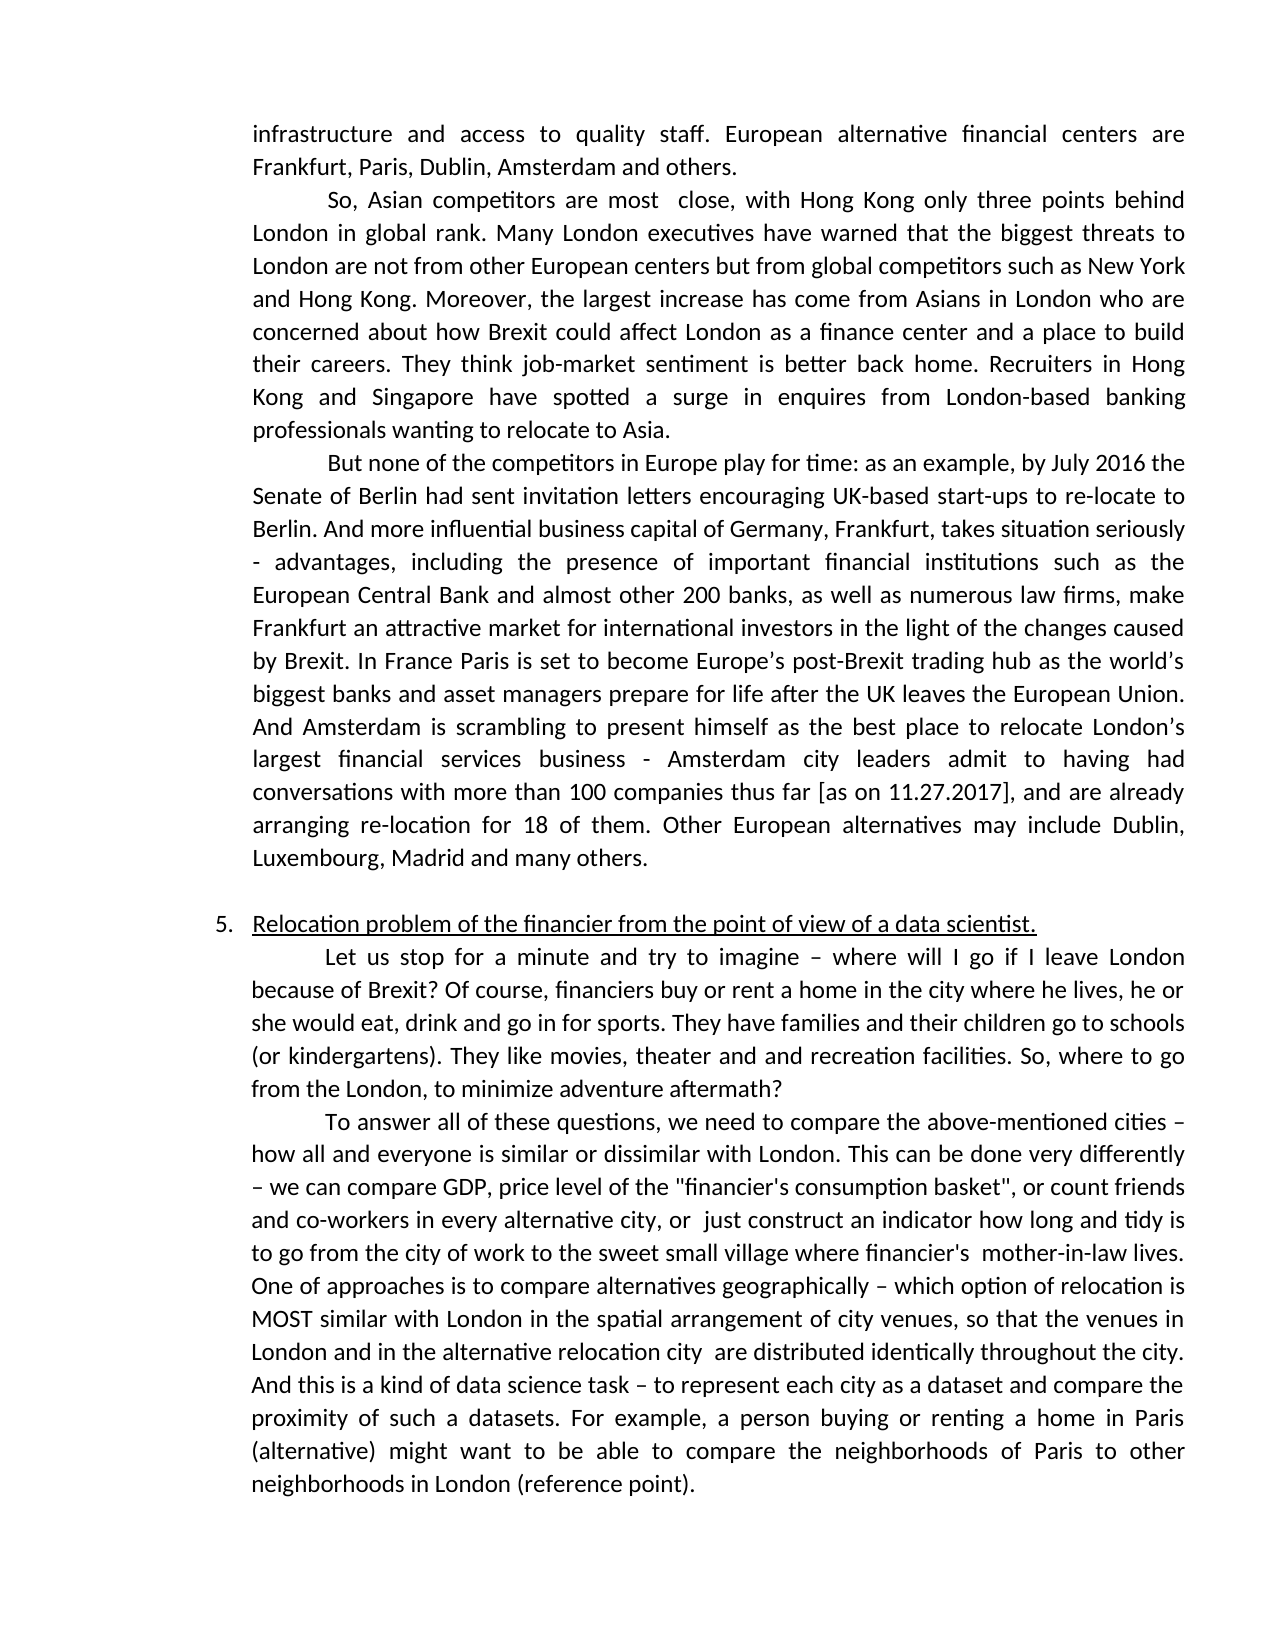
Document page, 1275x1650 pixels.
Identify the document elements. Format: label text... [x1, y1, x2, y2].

list Relocation problem of the financier from the point of view of a data scientist. [215, 908, 1186, 939]
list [252, 118, 1186, 182]
list To answer all of these questions, we need to compare the above-mentioned cities – how all and everyone is similar or dissimilar with London. This can be done very differently – we can compare GDP, price level of the "financier's consumption basket", or count friends and co-workers in every alternative city, or just construct an indicator how long and tidy is to go from the city of work to the sweet small village where financier's mother-in-law lives. One of approaches is to compare alternatives geographically – which option of relocation is MOST similar with London in the spatial arrangement of city venues, so that the venues in London and in the alternative relocation city are distributed identically throughout the city. And this is a kind of data science task – to represent each city as a dataset and compare the proximity of such a datasets. For example, a person buying or renting a home in Paris (alternative) might want to be able to compare the neighborhoods of Paris to other neighborhoods in London (reference point). [251, 1106, 1186, 1498]
list But none of the competitors in Europe play for time: as an example, by July 2016 the Senate of Berlin had sent invitation letters encouraging UK-based start-ups to re-locate to Berlin. And more influential business capital of Germany, Frankfurt, takes situation seriously - advantages, including the presence of important financial institutions such as the European Central Bank and almost other 200 banks, as well as numerous law firms, make Frankfurt an attractive market for international investors in the light of the changes caused by Brexit. In France Paris is set to become Europe’s post-Brexit trading hub as the world’s biggest banks and asset managers prepare for life after the UK leaves the European Union. And Amsterdam is scrambling to present himself as the best place to relocate London’s largest financial services business - Amsterdam city leaders admit to having had conversations with more than 100 companies thus far [as on 11.27.2017], and are already arranging re-location for 18 of them. Other European alternatives may include Dublin, Luxembourg, Madrid and many others. [252, 447, 1186, 873]
list Let us stop for a minute and try to imagine – where will I go if I leave London because of Brexit? Of course, financiers buy or rent a home in the city where he lives, he or she would eat, drink and go in for sports. They have families and their children go to schools (or kindergartens). They like movies, theater and and recreation facilities. So, where to go from the London, to minimize adventure aftermath? [251, 941, 1186, 1103]
list So, Asian competitors are most close, with Hong Kong only three points behind London in global rank. Many London executives have warned that the biggest threats to London are not from other European centers but from global competitors such as New York and Hong Kong. Moreover, the largest increase has come from Asians in London who are concerned about how Brexit could affect London as a finance center and a place to build their careers. They think job-market sentiment is better back home. Recruiters in Hong Kong and Singapore have spotted a surge in enquires from London-based banking professionals wanting to relocate to Asia. [252, 184, 1186, 445]
